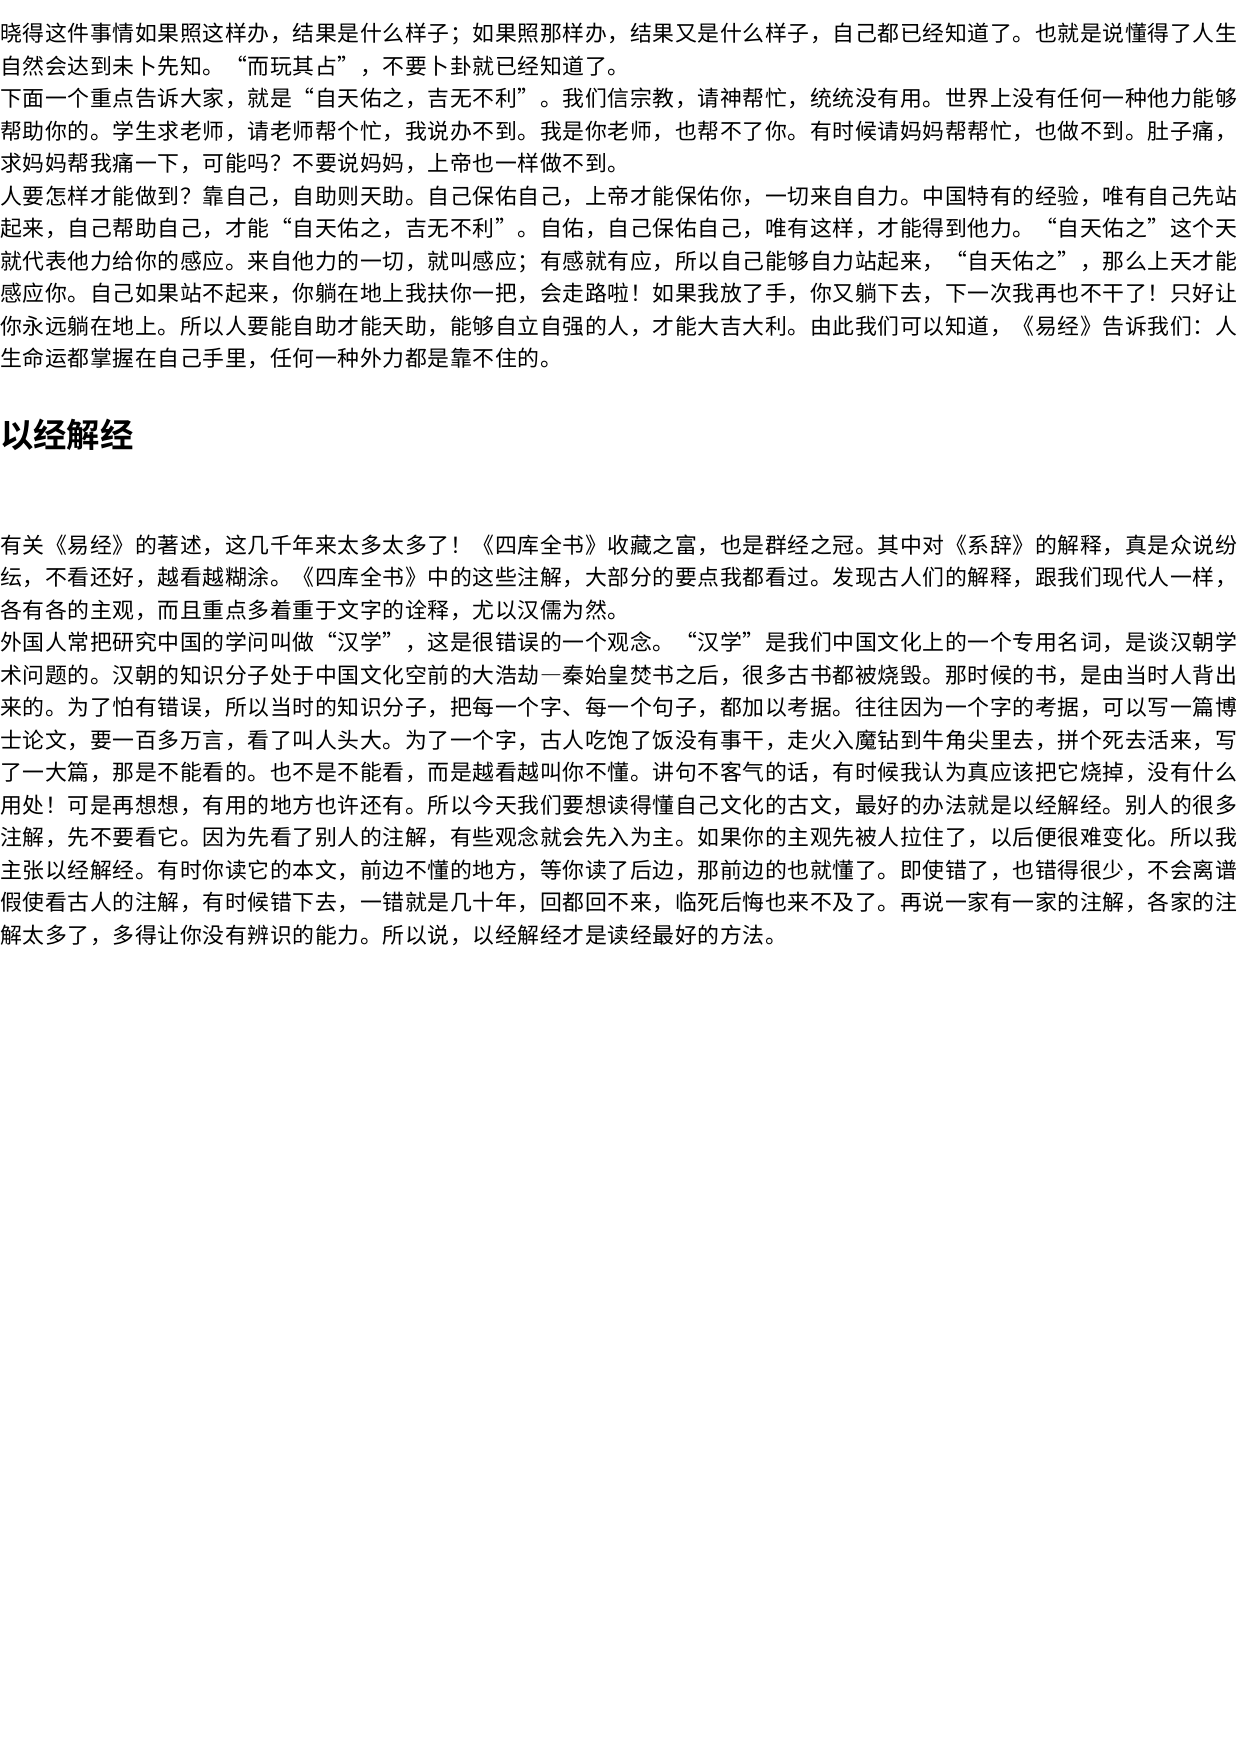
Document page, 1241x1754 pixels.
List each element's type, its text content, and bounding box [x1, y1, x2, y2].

text 外国人常把研究中国的学问叫做“汉学”，这是很错误的一个观念。“汉学”是我们中国文化上的一个专用名词，是谈汉朝学术问题的。汉朝的知识分子处于中国文化空前的大浩劫—秦始皇焚书之后，很多古书都被烧毁。那时候的书，是由当时人背出来的。为了怕有错误，所以当时的知识分子，把每一个字、每一个句子，都加以考据。往往因为一个字的考据，可以写一篇博士论文，要一百多万言，看了叫人头大。为了一个字，古人吃饱了饭没有事干，走火入魔钻到牛角尖里去，拼个死去活来，写了一大篇，那是不能看的。也不是不能看，而是越看越叫你不懂。讲句不客气的话，有时候我认为真应该把它烧掉，没有什么用处！可是再想想，有用的地方也许还有。所以今天我们要想读得懂自己文化的古文，最好的办法就是以经解经。别人的很多注解，先不要看它。因为先看了别人的注解，有些观念就会先入为主。如果你的主观先被人拉住了，以后便很难变化。所以我主张以经解经。有时你读它的本文，前边不懂的地方，等你读了后边，那前边的也就懂了。即使错了，也错得很少，不会离谱。假使看古人的注解，有时候错下去，一错就是几十年，回都回不来，临死后悔也来不及了。再说一家有一家的注解，各家的注解太多了，多得让你没有辨识的能力。所以说，以经解经才是读经最好的方法。 [0, 625, 1240, 950]
text 下面一个重点告诉大家，就是“自天佑之，吉无不利”。我们信宗教，请神帮忙，统统没有用。世界上没有任何一种他力能够帮助你的。学生求老师，请老师帮个忙，我说办不到。我是你老师，也帮不了你。有时候请妈妈帮帮忙，也做不到。肚子痛，求妈妈帮我痛一下，可能吗？不要说妈妈，上帝也一样做不到。 [0, 81, 1240, 178]
text 有关《易经》的著述，这几千年来太多太多了！《四库全书》收藏之富，也是群经之冠。其中对《系辞》的解释，真是众说纷纭，不看还好，越看越糊涂。《四库全书》中的这些注解，大部分的要点我都看过。发现古人们的解释，跟我们现代人一样，各有各的主观，而且重点多着重于文字的诠释，尤以汉儒为然。 [0, 527, 1240, 625]
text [0, 16, 1240, 81]
text 人要怎样才能做到？靠自己，自助则天助。自己保佑自己，上帝才能保佑你，一切来自自力。中国特有的经验，唯有自己先站起来，自己帮助自己，才能“自天佑之，吉无不利”。自佑，自己保佑自己，唯有这样，才能得到他力。“自天佑之”这个天，就代表他力给你的感应。来自他力的一切，就叫感应；有感就有应，所以自己能够自力站起来，“自天佑之”，那么上天才能感应你。自己如果站不起来，你躺在地上我扶你一把，会走路啦！如果我放了手，你又躺下去，下一次我再也不干了！只好让你永远躺在地上。所以人要能自助才能天助，能够自立自强的人，才能大吉大利。由此我们可以知道，《易经》告诉我们：人生命运都掌握在自己手里，任何一种外力都是靠不住的。 [0, 178, 1240, 373]
subtitle 以经解经 [0, 400, 1240, 465]
